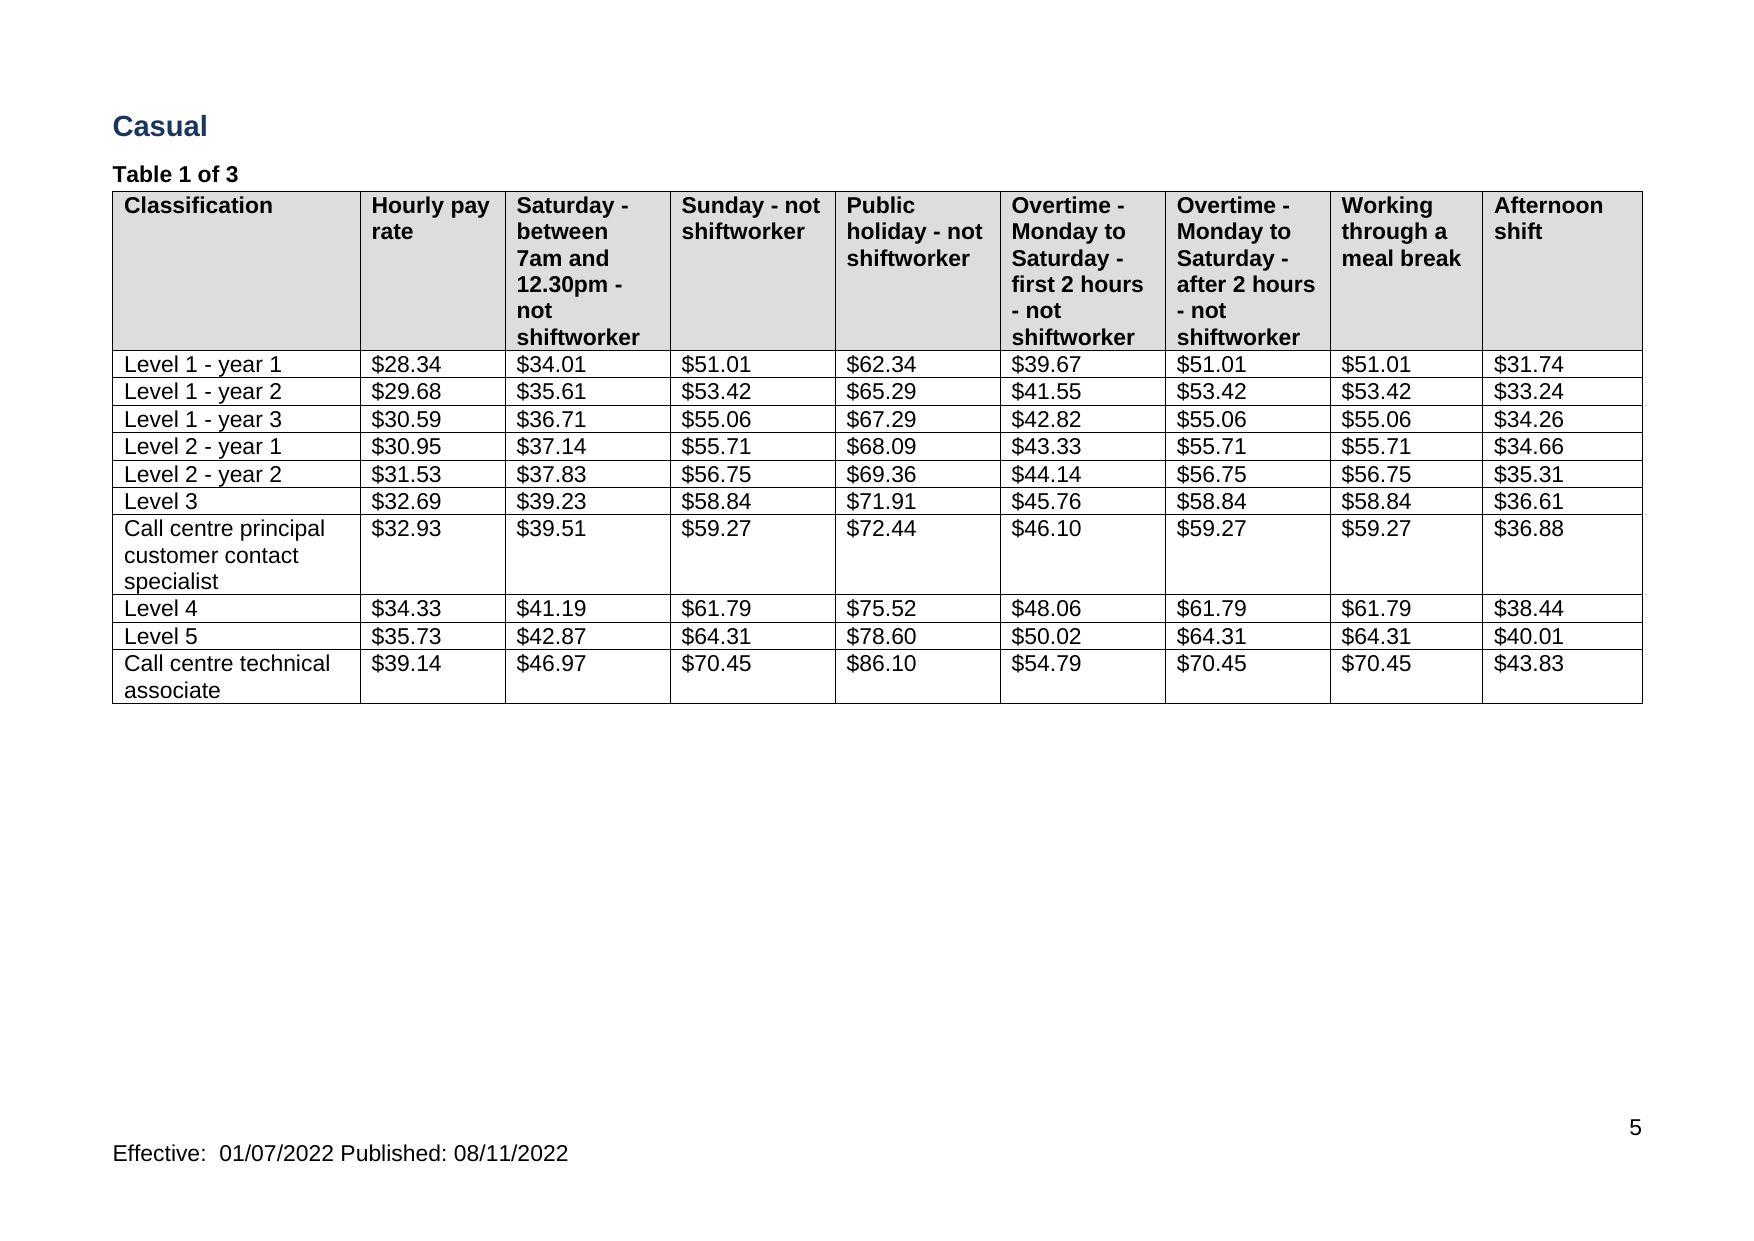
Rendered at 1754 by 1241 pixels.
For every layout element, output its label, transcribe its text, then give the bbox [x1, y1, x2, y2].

table_header Saturday - between 7am and 12.30pm - not shiftworker [506, 192, 670, 350]
table_cell $68.09 [836, 433, 1000, 459]
table_cell $59.27 [1331, 515, 1482, 594]
table_cell $75.52 [836, 595, 1000, 622]
table_cell $29.68 [361, 378, 505, 405]
table_cell $64.31 [1331, 623, 1482, 649]
table_cell $51.01 [1331, 351, 1482, 377]
table_cell Level 1 - year 2 [113, 378, 360, 405]
table_cell $58.84 [1166, 488, 1330, 514]
table_header Hourly pay rate [361, 192, 505, 350]
table_cell Level 4 [113, 595, 360, 622]
table_cell $34.66 [1483, 433, 1642, 459]
table_cell $69.36 [836, 461, 1000, 487]
table_cell $36.61 [1483, 488, 1642, 514]
table_cell Call centre principal customer contact specialist [113, 515, 360, 594]
table_cell $32.93 [361, 515, 505, 594]
table_cell Level 1 - year 1 [113, 351, 360, 377]
table_cell $38.44 [1483, 595, 1642, 622]
table_cell $48.06 [1001, 595, 1165, 622]
table_cell Level 2 - year 1 [113, 433, 360, 459]
table_header Working through a meal break [1331, 192, 1482, 350]
table_cell $51.01 [671, 351, 835, 377]
table_cell Call centre technical associate [113, 650, 360, 703]
table_header Overtime - Monday to Saturday - first 2 hours - not shiftworker [1001, 192, 1165, 350]
table_cell $61.79 [671, 595, 835, 622]
table_cell $58.84 [1331, 488, 1482, 514]
subtitle Casual [112, 109, 1642, 143]
table_cell $64.31 [1166, 623, 1330, 649]
table_cell $53.42 [1166, 378, 1330, 405]
table_cell $53.42 [1331, 378, 1482, 405]
table_cell $40.01 [1483, 623, 1642, 649]
table_cell $34.33 [361, 595, 505, 622]
table_cell $31.74 [1483, 351, 1642, 377]
table_header Overtime - Monday to Saturday - after 2 hours - not shiftworker [1166, 192, 1330, 350]
table_cell $39.67 [1001, 351, 1165, 377]
table_cell $55.71 [671, 433, 835, 459]
table_cell $65.29 [836, 378, 1000, 405]
table_cell $42.82 [1001, 406, 1165, 432]
table_cell $30.95 [361, 433, 505, 459]
table_cell $46.97 [506, 650, 670, 703]
table_cell $37.83 [506, 461, 670, 487]
table_cell $55.06 [1166, 406, 1330, 432]
table_cell $55.71 [1331, 433, 1482, 459]
table_header Sunday - not shiftworker [671, 192, 835, 350]
table_cell $36.88 [1483, 515, 1642, 594]
table_cell $39.14 [361, 650, 505, 703]
table_cell $35.73 [361, 623, 505, 649]
table_cell $55.71 [1166, 433, 1330, 459]
table_cell $53.42 [671, 378, 835, 405]
table_cell $37.14 [506, 433, 670, 459]
table_cell $61.79 [1166, 595, 1330, 622]
table_cell $28.34 [361, 351, 505, 377]
table_cell Level 3 [113, 488, 360, 514]
table_cell $70.45 [1331, 650, 1482, 703]
table_cell $64.31 [671, 623, 835, 649]
table_header Classification [113, 192, 360, 350]
table_cell $50.02 [1001, 623, 1165, 649]
table_cell Level 5 [113, 623, 360, 649]
table_cell $72.44 [836, 515, 1000, 594]
table_cell $54.79 [1001, 650, 1165, 703]
table_cell $67.29 [836, 406, 1000, 432]
table_cell $43.33 [1001, 433, 1165, 459]
table_header Public holiday - not shiftworker [836, 192, 1000, 350]
table_cell $41.19 [506, 595, 670, 622]
table_cell $35.31 [1483, 461, 1642, 487]
table_cell $43.83 [1483, 650, 1642, 703]
table_cell $51.01 [1166, 351, 1330, 377]
table_header Afternoon shift [1483, 192, 1642, 350]
table_cell $59.27 [671, 515, 835, 594]
table_cell $42.87 [506, 623, 670, 649]
table_cell Level 1 - year 3 [113, 406, 360, 432]
table_cell $70.45 [1166, 650, 1330, 703]
table_cell $41.55 [1001, 378, 1165, 405]
table_cell $55.06 [1331, 406, 1482, 432]
table_cell $56.75 [1166, 461, 1330, 487]
table_cell $58.84 [671, 488, 835, 514]
table_cell $55.06 [671, 406, 835, 432]
table_cell $30.59 [361, 406, 505, 432]
table_cell $59.27 [1166, 515, 1330, 594]
table_cell $70.45 [671, 650, 835, 703]
table_cell Level 2 - year 2 [113, 461, 360, 487]
table_cell $56.75 [1331, 461, 1482, 487]
text Table 1 of 3 [112, 161, 1642, 187]
table_cell $78.60 [836, 623, 1000, 649]
table_cell $39.51 [506, 515, 670, 594]
table_cell $32.69 [361, 488, 505, 514]
table_cell $56.75 [671, 461, 835, 487]
table_cell $39.23 [506, 488, 670, 514]
table_cell $61.79 [1331, 595, 1482, 622]
table_cell $33.24 [1483, 378, 1642, 405]
table_cell $35.61 [506, 378, 670, 405]
table_cell $44.14 [1001, 461, 1165, 487]
table_cell $34.01 [506, 351, 670, 377]
table_cell $62.34 [836, 351, 1000, 377]
table_cell $71.91 [836, 488, 1000, 514]
table_cell $34.26 [1483, 406, 1642, 432]
table_cell $86.10 [836, 650, 1000, 703]
table_cell $36.71 [506, 406, 670, 432]
table_cell $46.10 [1001, 515, 1165, 594]
table_cell $31.53 [361, 461, 505, 487]
table_cell $45.76 [1001, 488, 1165, 514]
